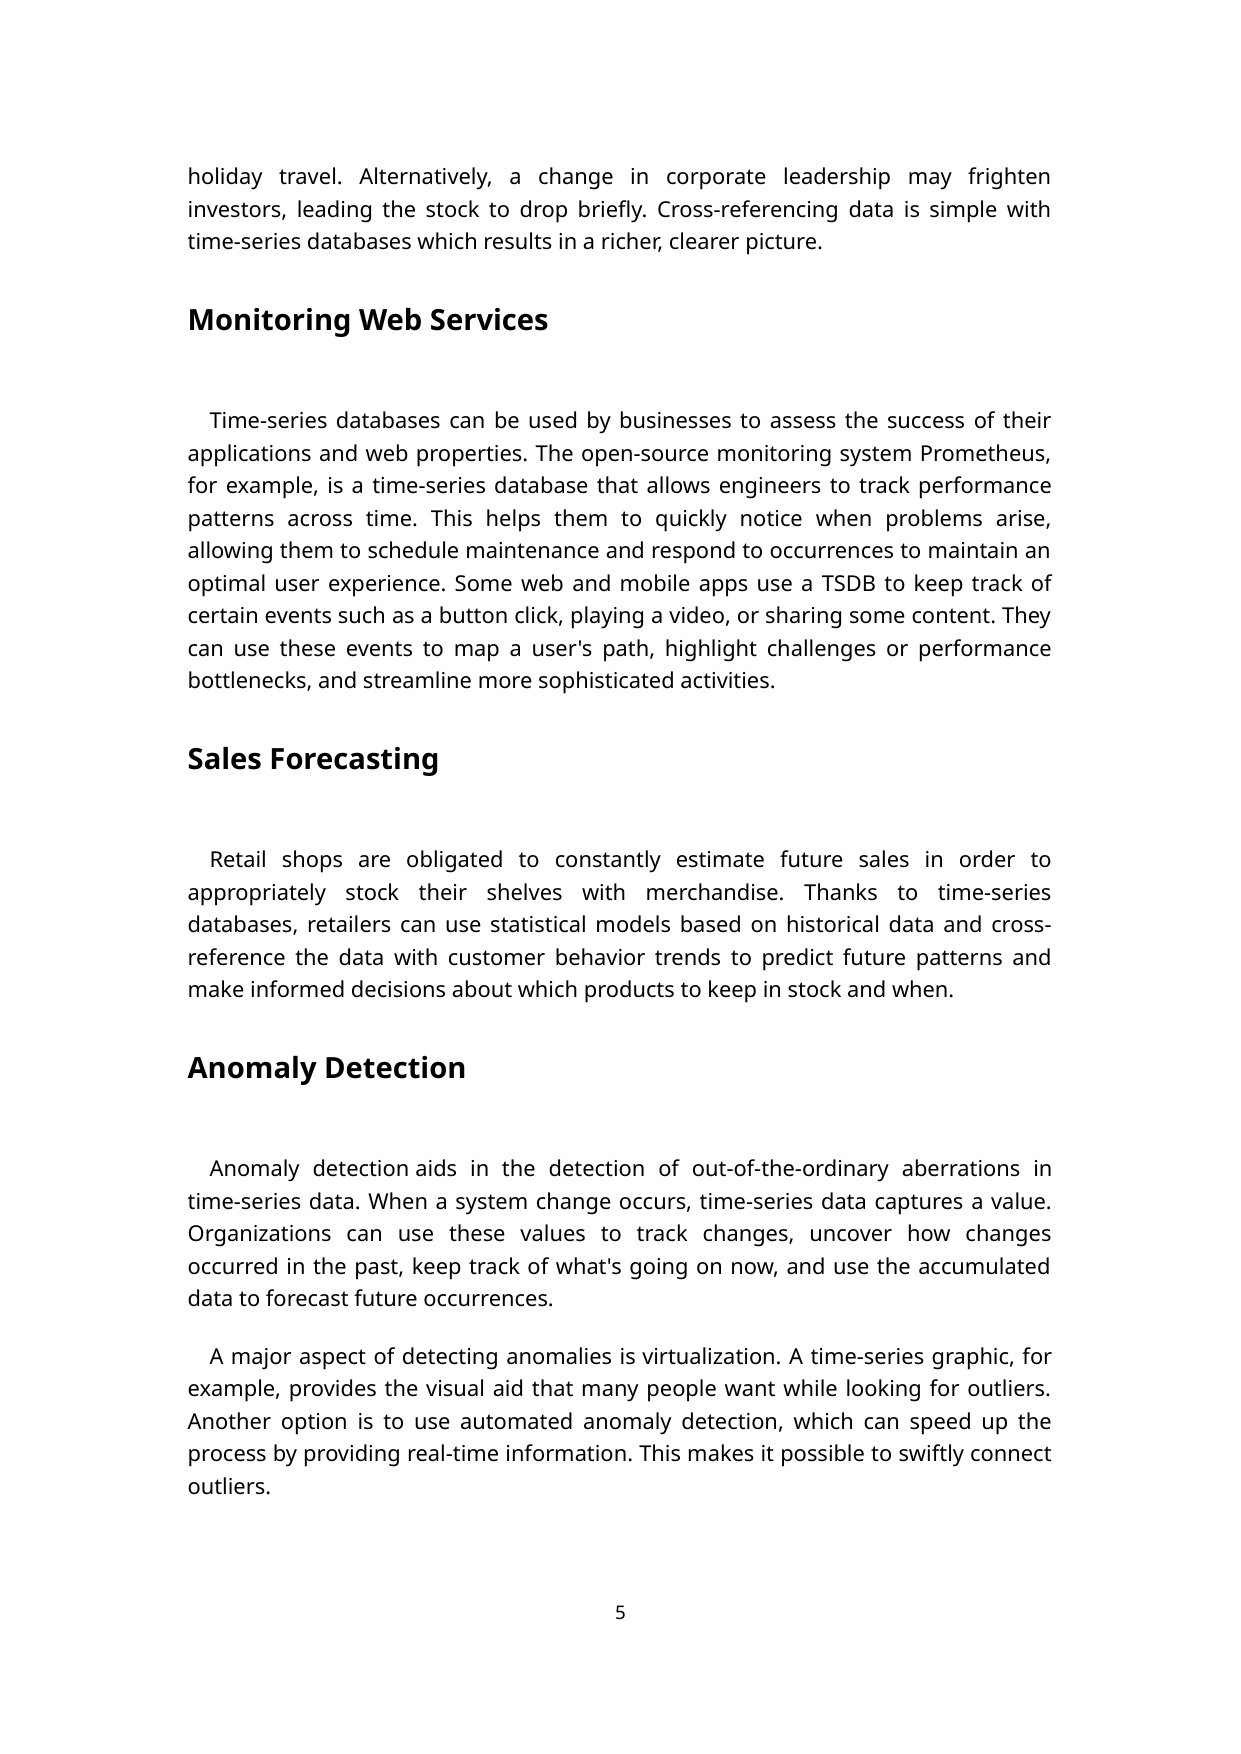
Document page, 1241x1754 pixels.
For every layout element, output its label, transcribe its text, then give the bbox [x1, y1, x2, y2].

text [187, 160, 1053, 257]
subtitle Sales Forecasting [187, 726, 1053, 791]
subtitle Monitoring Web Services [187, 286, 1053, 351]
text A major aspect of detecting anomalies is virtualization. A time-series graphic, for example, provides the visual aid that many people want while looking for outliers. Another option is to use automated anomaly detection, which can speed up the process by providing real-time information. This makes it possible to swiftly connect outliers. [187, 1339, 1053, 1502]
text Retail shops are obligated to constantly estimate future sales in order to appropriately stock their shelves with merchandise. Thanks to time-series databases, retailers can use statistical models based on historical data and cross-reference the data with customer behavior trends to predict future patterns and make informed decisions about which products to keep in stock and when. [187, 843, 1053, 1005]
text Time-series databases can be used by businesses to assess the success of their applications and web properties. The open-source monitoring system Prometheus, for example, is a time-series database that allows engineers to track performance patterns across time. This helps them to quickly notice when problems arise, allowing them to schedule maintenance and respond to occurrences to maintain an optimal user experience. Some web and mobile apps use a TSDB to keep track of certain events such as a button click, playing a video, or sharing some content. They can use these events to map a user's path, highlight challenges or performance bottlenecks, and streamline more sophisticated activities. [187, 404, 1053, 696]
text Anomaly detection aids in the detection of out-of-the-ordinary aberrations in time-series data. When a system change occurs, time-series data captures a value. Organizations can use these values to track changes, uncover how changes occurred in the past, keep track of what's going on now, and use the accumulated data to forecast future occurrences. [187, 1152, 1053, 1314]
subtitle Anomaly Detection [187, 1034, 1053, 1099]
